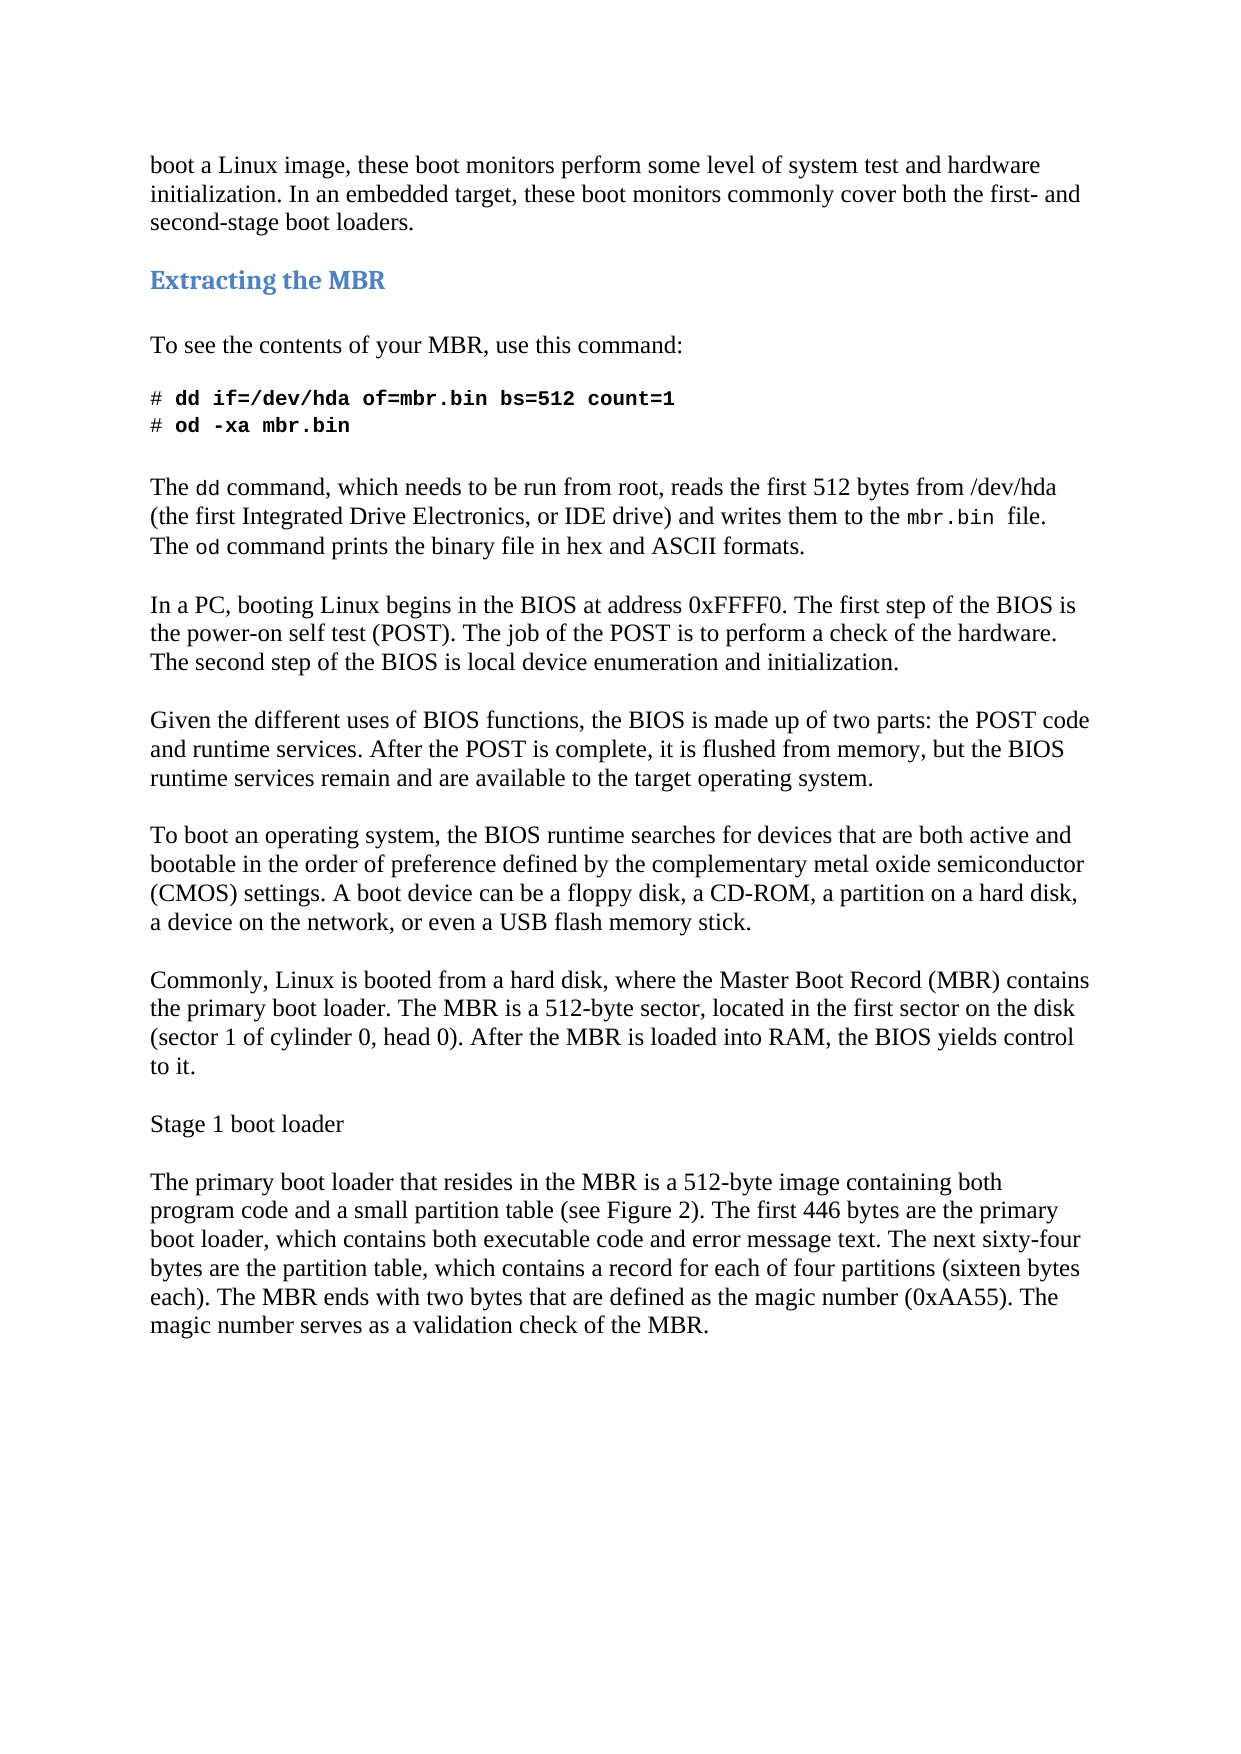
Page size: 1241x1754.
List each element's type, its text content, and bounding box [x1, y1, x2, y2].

text To see the contents of your MBR, use this command: [150, 330, 1090, 359]
text Given the different uses of BIOS functions, the BIOS is made up of two parts: the POST code and runtime services. After the POST is complete, it is flushed from memory, but the BIOS runtime services remain and are available to the target operating system. [150, 705, 1090, 791]
text Commonly, Linux is booted from a hard disk, where the Master Boot Record (MBR) contains the primary boot loader. The MBR is a 512-byte sector, located in the first sector on the disk (sector 1 of cylinder 0, head 0). After the MBR is loaded into RAM, the BIOS yields control to it. [150, 965, 1090, 1080]
text To boot an operating system, the BIOS runtime searches for devices that are both active and bootable in the order of preference defined by the complementary metal oxide semiconductor (CMOS) settings. A boot device can be a floppy disk, a CD-ROM, a partition on a hard disk, a device on the network, or even a USB flash memory stick. [150, 821, 1090, 936]
text The dd command, which needs to be run from root, reads the first 512 bytes from /dev/hda (the first Integrated Drive Electronics, or IDE drive) and writes them to the mbr.bin file. The od command prints the binary file in hex and ASCII formats. [150, 472, 1090, 561]
subtitle Extracting the MBR [150, 265, 1090, 297]
text The primary boot loader that resides in the MBR is a 512-byte image containing both program code and a small partition table (see Figure 2). The first 446 bytes are the primary boot loader, which contains both executable code and error message text. The next sixty-four bytes are the partition table, which contains a record for each of four partitions (sixteen bytes each). The MBR ends with two bytes that are defined as the magic number (0xAA55). The magic number serves as a validation check of the MBR. [150, 1167, 1090, 1339]
text In a PC, booting Linux begins in the BIOS at address 0xFFFF0. The first step of the BIOS is the power-on self test (POST). The job of the POST is to perform a check of the hardware. The second step of the BIOS is local device enumeration and initialization. [150, 590, 1090, 676]
text Stage 1 boot loader [150, 1109, 1090, 1138]
text # dd if=/dev/hda of=mbr.bin bs=512 count=1 # od -xa mbr.bin [150, 388, 1090, 439]
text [150, 150, 1090, 236]
